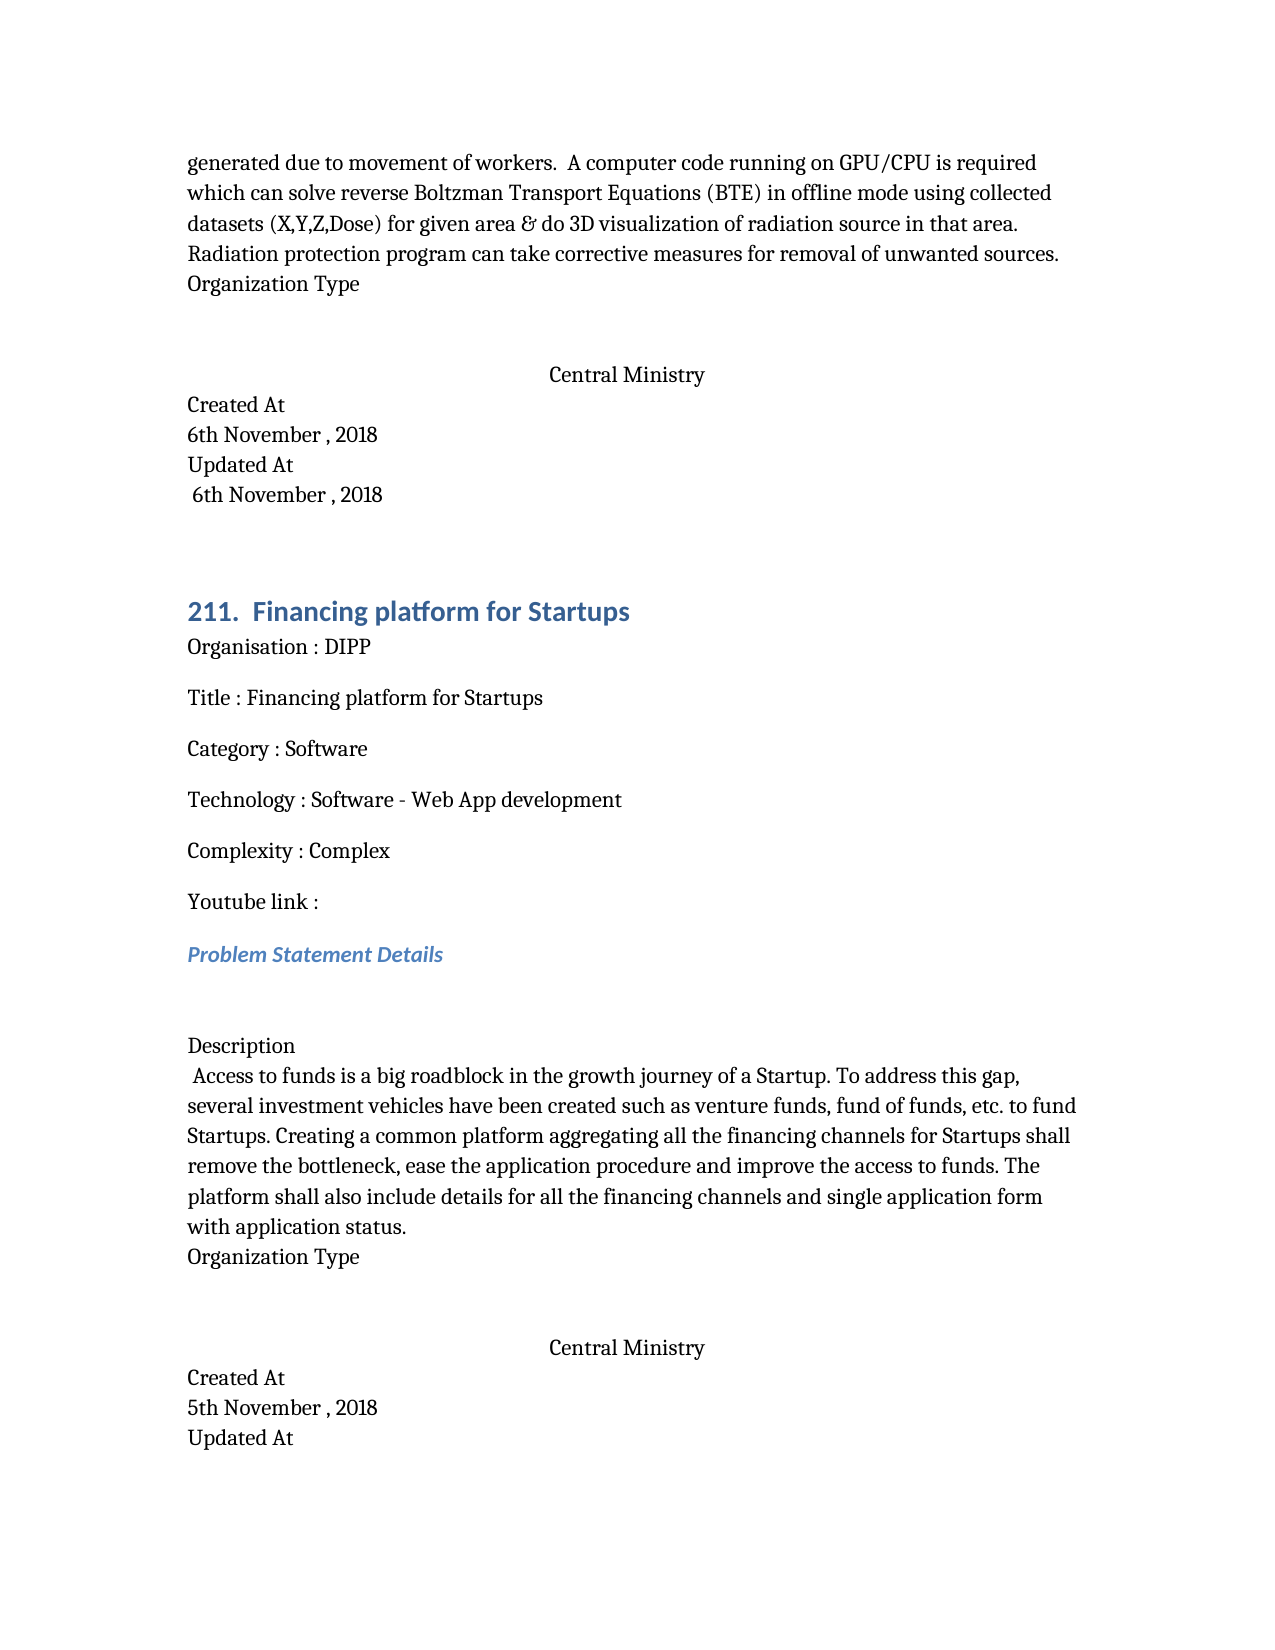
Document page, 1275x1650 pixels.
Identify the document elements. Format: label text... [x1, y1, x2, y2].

subtitle 211. Financing platform for Startups [187, 593, 1087, 628]
text Technology : Software - Web App development [187, 787, 1087, 813]
text Youtube link : [187, 889, 1087, 915]
subtitle Problem Statement Details [187, 940, 1087, 968]
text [187, 150, 1087, 539]
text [187, 972, 1087, 1452]
text Complexity : Complex [187, 838, 1087, 864]
text Organisation : DIPP [187, 634, 1087, 660]
text Title : Financing platform for Startups [187, 685, 1087, 711]
text Category : Software [187, 736, 1087, 762]
